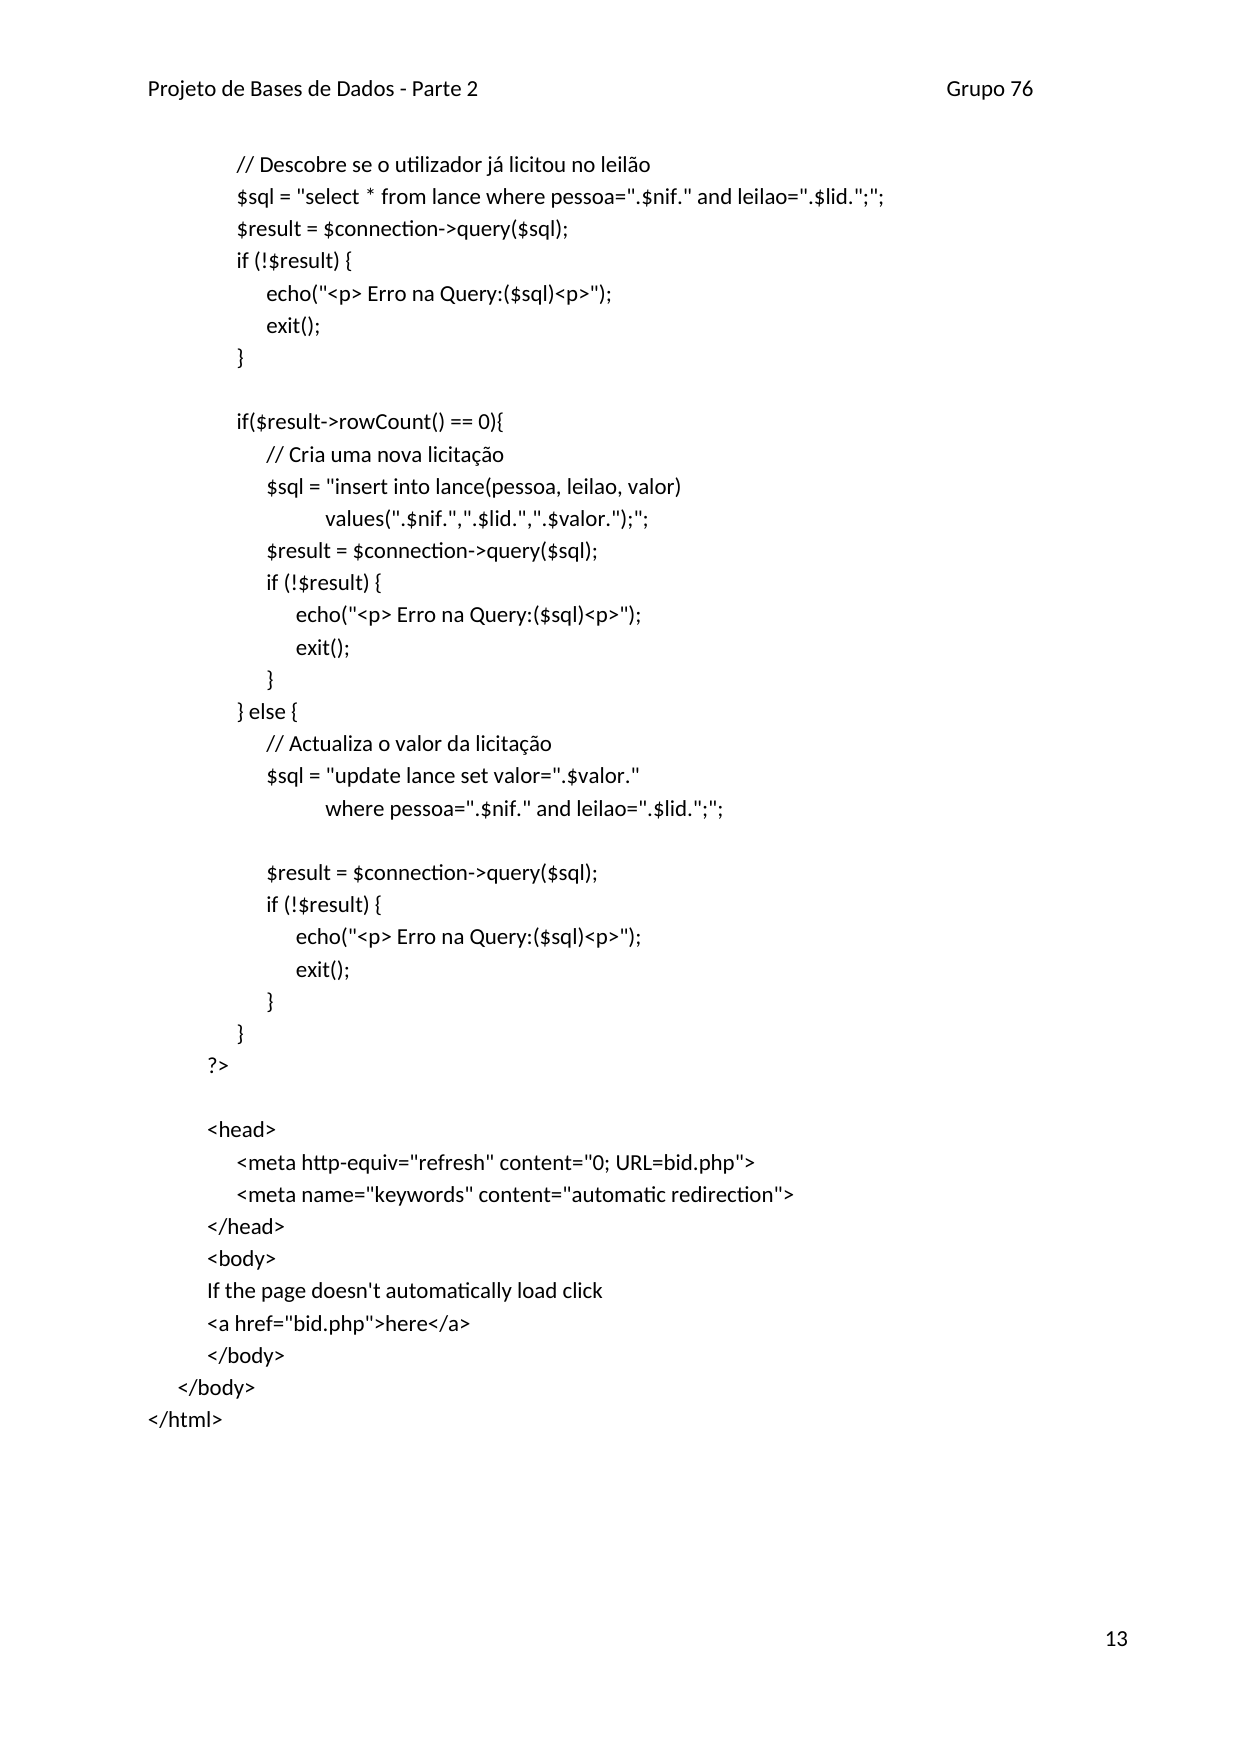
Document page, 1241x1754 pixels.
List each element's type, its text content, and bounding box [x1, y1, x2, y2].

text $result = $connection->query($sql); [148, 858, 1128, 886]
text </html> [148, 1405, 1128, 1433]
text exit(); [148, 955, 1128, 983]
text exit(); [148, 633, 1128, 661]
text </body> [148, 1341, 1128, 1369]
text <meta http-equiv="refresh" content="0; URL=bid.php"> [148, 1148, 1128, 1176]
text } [148, 665, 1128, 693]
text </head> [148, 1212, 1128, 1240]
text // Descobre se o utilizador já licitou no leilão [148, 150, 1128, 178]
text where pessoa=".$nif." and leilao=".$lid.";"; [148, 794, 1128, 822]
text If the page doesn't automatically load click [148, 1277, 1128, 1304]
text // Actualiza o valor da licitação [148, 729, 1128, 757]
text <head> [148, 1116, 1128, 1144]
text $sql = "insert into lance(pessoa, leilao, valor) [148, 472, 1128, 500]
text echo("<p> Erro na Query:($sql)<p>"); [148, 922, 1128, 951]
text } [148, 987, 1128, 1015]
text exit(); [148, 311, 1128, 339]
text if($result->rowCount() == 0){ [148, 407, 1128, 436]
text $result = $connection->query($sql); [148, 536, 1128, 564]
text if (!$result) { [148, 890, 1128, 918]
text <meta name="keywords" content="automatic redirection"> [148, 1180, 1128, 1208]
text } else { [148, 697, 1128, 725]
text $sql = "update lance set valor=".$valor." [148, 762, 1128, 789]
text // Cria uma nova licitação [148, 440, 1128, 468]
text <a href="bid.php">here</a> [148, 1309, 1128, 1337]
text } [148, 1019, 1128, 1047]
text <body> [148, 1244, 1128, 1272]
text echo("<p> Erro na Query:($sql)<p>"); [148, 279, 1128, 307]
text values(".$nif.",".$lid.",".$valor.");"; [148, 504, 1128, 532]
text echo("<p> Erro na Query:($sql)<p>"); [148, 601, 1128, 629]
text ?> [148, 1051, 1128, 1079]
text if (!$result) { [148, 247, 1128, 274]
text $result = $connection->query($sql); [148, 214, 1128, 242]
text $sql = "select * from lance where pessoa=".$nif." and leilao=".$lid.";"; [148, 182, 1128, 210]
text </body> [148, 1373, 1128, 1401]
text if (!$result) { [148, 568, 1128, 596]
text } [148, 343, 1128, 371]
